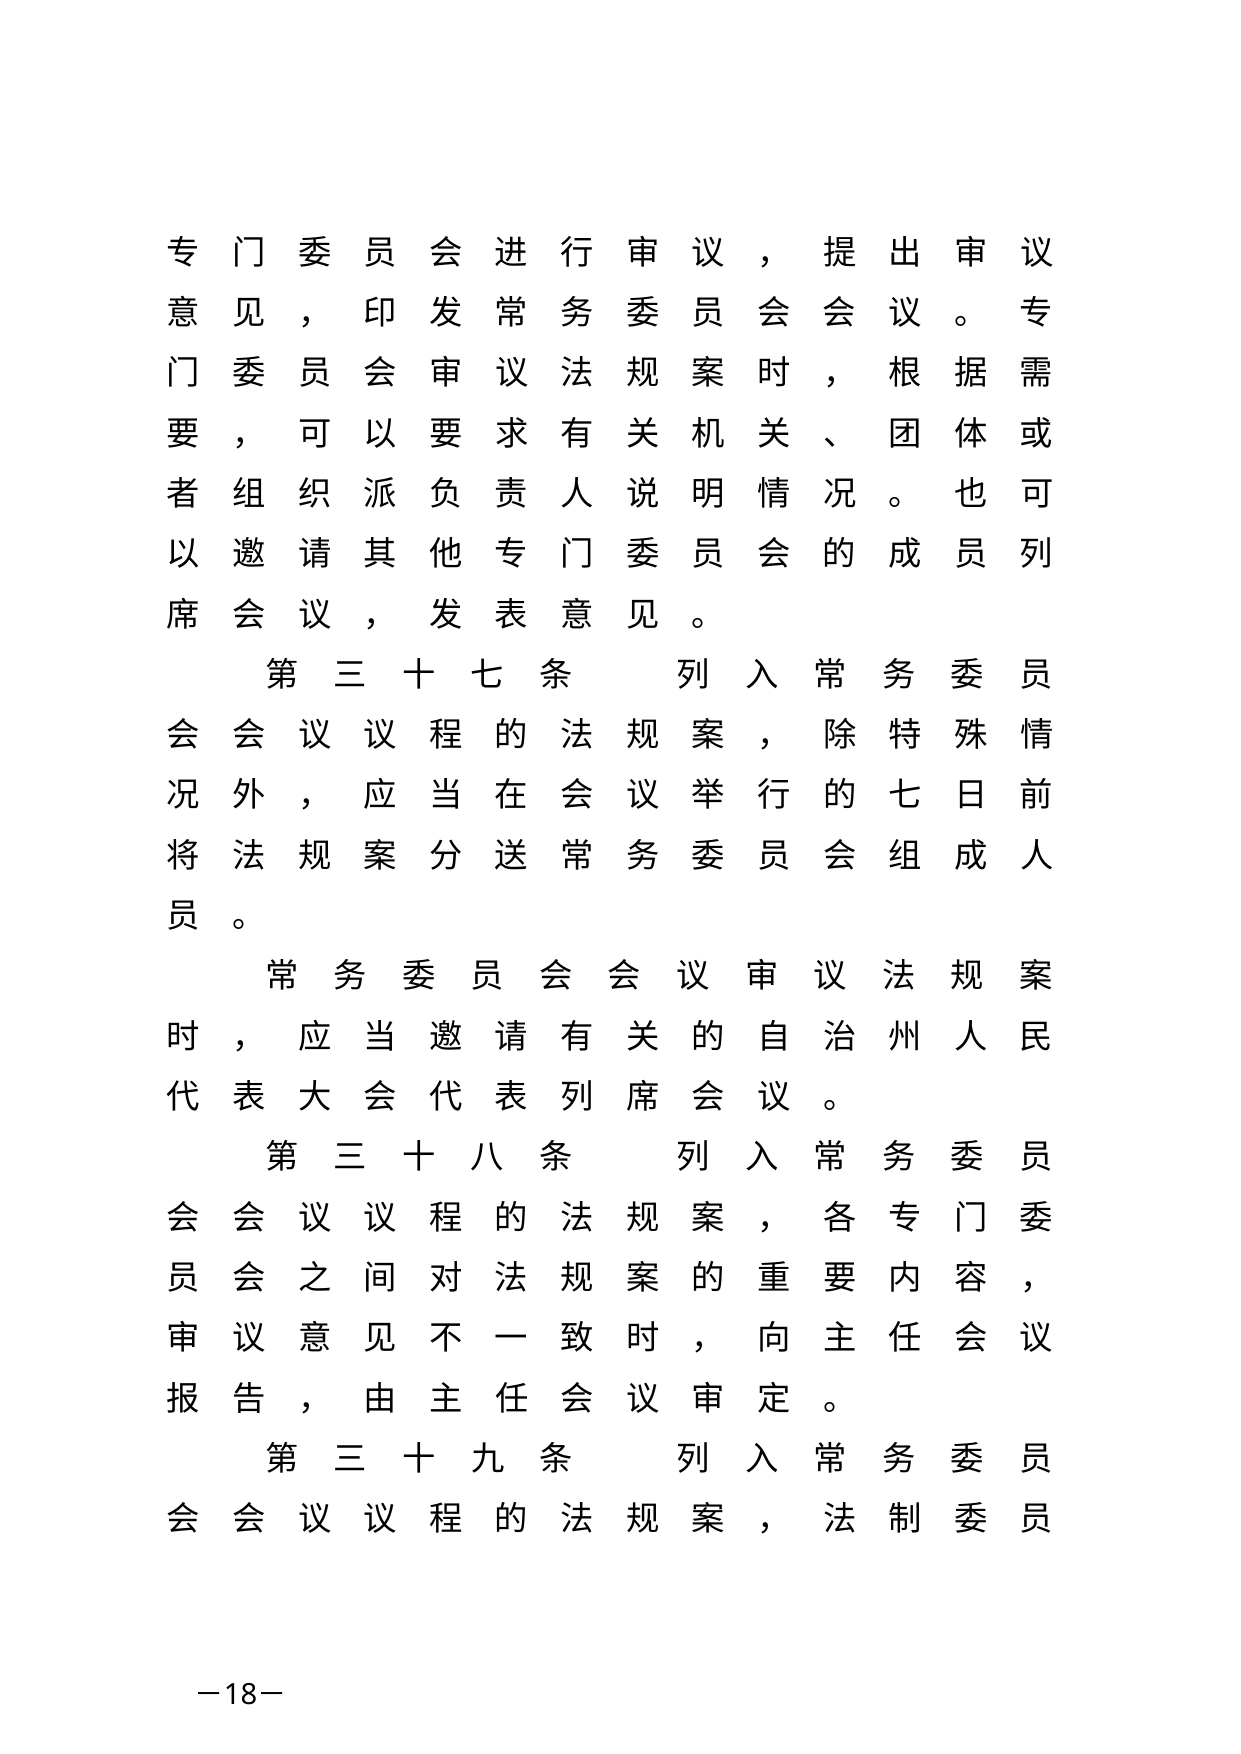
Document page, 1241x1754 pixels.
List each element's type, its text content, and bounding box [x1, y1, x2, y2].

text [167, 219, 1085, 642]
text 第三十八条 列入常务委员会会议议程的法规案，各专门委员会之间对法规案的重要内容，审议意见不一致时，向主任会议报告，由主任会议审定。 [167, 1124, 1085, 1426]
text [167, 1426, 1085, 1546]
text 第三十七条 列入常务委员会会议议程的法规案，除特殊情况外，应当在会议举行的七日前将法规案分送常务委员会组成人员。 [167, 642, 1085, 943]
text 常务委员会会议审议法规案时，应当邀请有关的自治州人民代表大会代表列席会议。 [167, 943, 1085, 1124]
